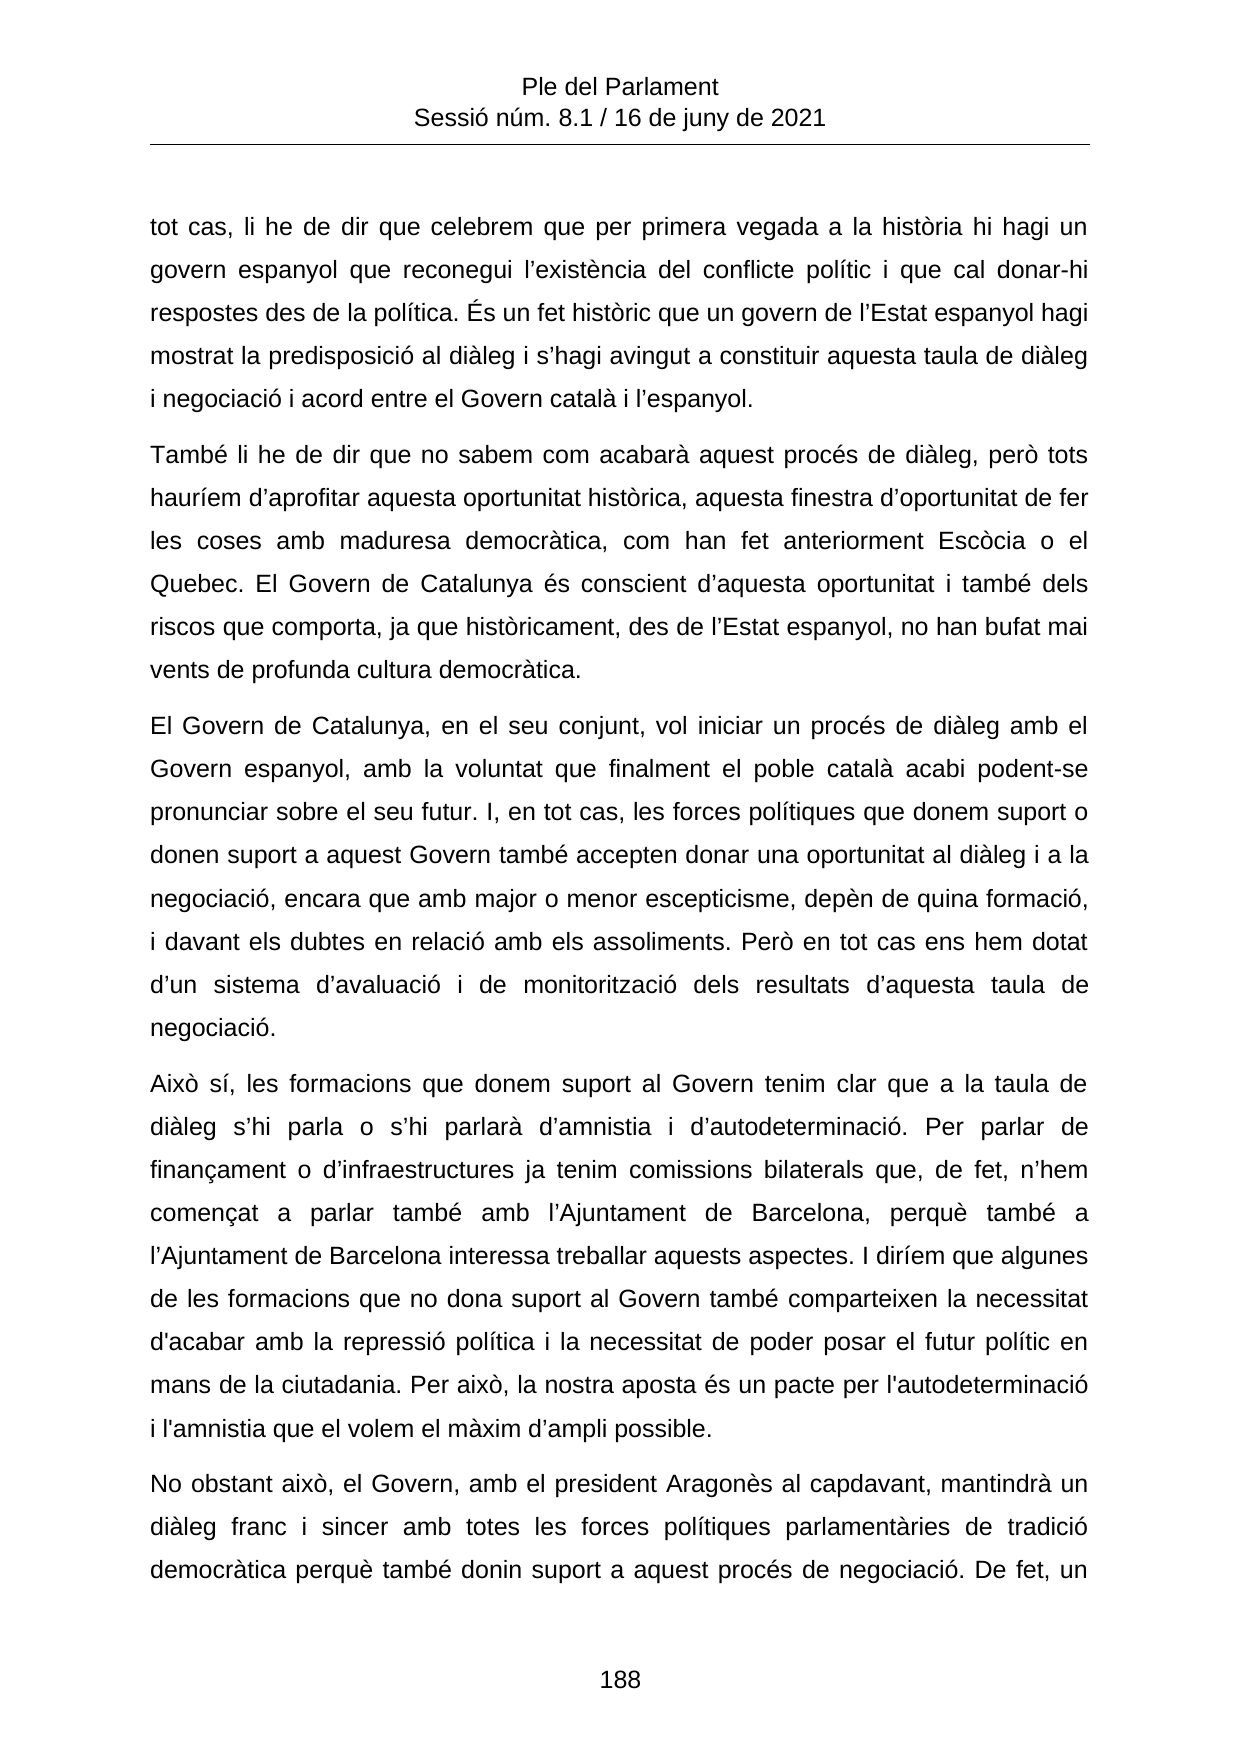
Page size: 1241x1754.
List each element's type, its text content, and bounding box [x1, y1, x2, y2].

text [150, 1469, 1090, 1584]
text El Govern de Catalunya, en el seu conjunt, vol iniciar un procés de diàleg amb el Govern espanyol, amb la voluntat que finalment el poble català acabi podent-se pronunciar sobre el seu futur. I, en tot cas, les forces polítiques que donem suport o donen suport a aquest Govern també accepten donar una oportunitat al diàleg i a la negociació, encara que amb major o menor escepticisme, depèn de quina formació, i davant els dubtes en relació amb els assoliments. Però en tot cas ens hem dotat d’un sistema d’avaluació i de monitorització dels resultats d’aquesta taula de negociació. [150, 711, 1090, 1042]
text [150, 212, 1090, 413]
text Això sí, les formacions que donem suport al Govern tenim clar que a la taula de diàleg s’hi parla o s’hi parlarà d’amnistia i d’autodeterminació. Per parlar de finançament o d’infraestructures ja tenim comissions bilaterals que, de fet, n’hem començat a parlar també amb l’Ajuntament de Barcelona, perquè també a l’Ajuntament de Barcelona interessa treballar aquests aspectes. I diríem que algunes de les formacions que no dona suport al Govern també comparteixen la necessitat d'acabar amb la repressió política i la necessitat de poder posar el futur polític en mans de la ciutadania. Per això, la nostra aposta és un pacte per l'autodeterminació i l'amnistia que el volem el màxim d’ampli possible. [150, 1069, 1090, 1442]
text També li he de dir que no sabem com acabarà aquest procés de diàleg, però tots hauríem d’aprofitar aquesta oportunitat històrica, aquesta finestra d’oportunitat de fer les coses amb maduresa democràtica, com han fet anteriorment Escòcia o el Quebec. El Govern de Catalunya és conscient d’aquesta oportunitat i també dels riscos que comporta, ja que històricament, des de l’Estat espanyol, no han bufat mai vents de profunda cultura democràtica. [150, 440, 1090, 684]
